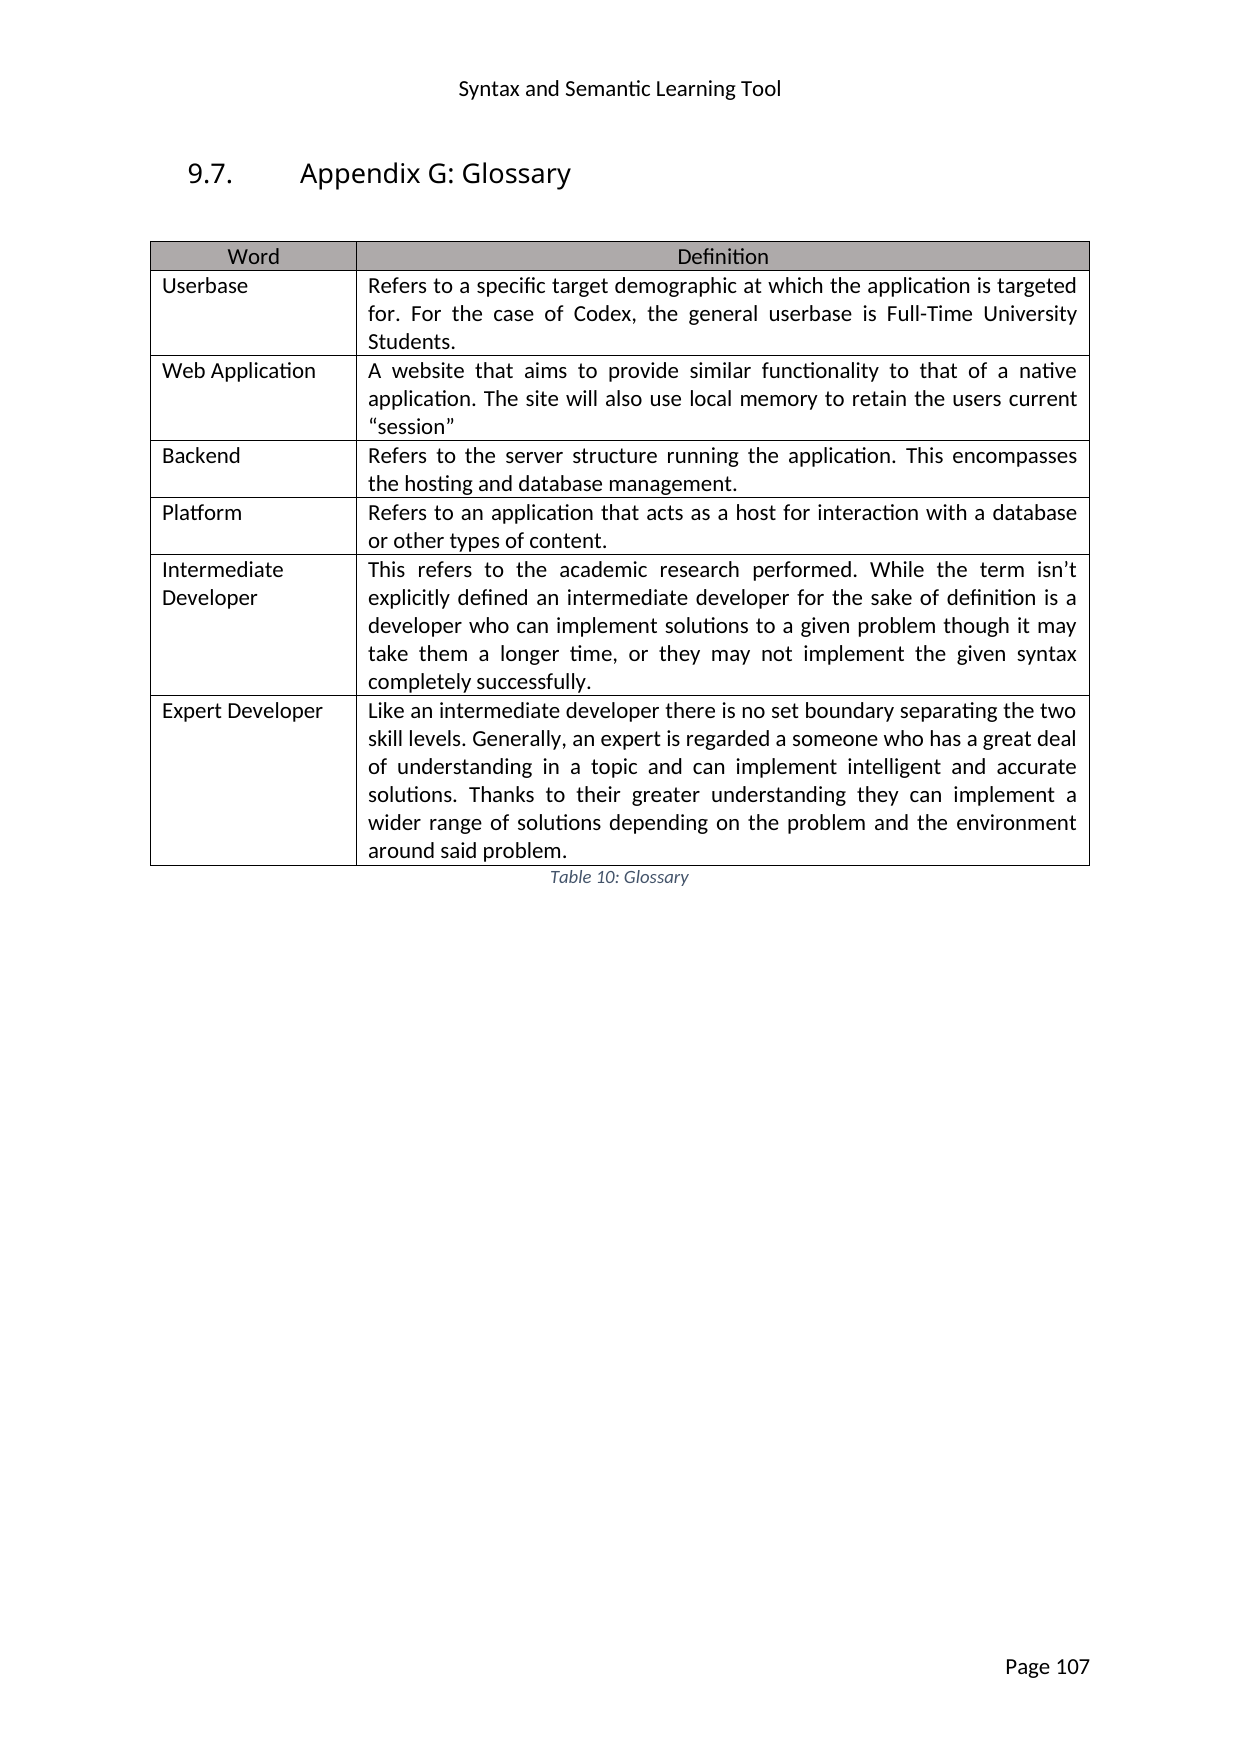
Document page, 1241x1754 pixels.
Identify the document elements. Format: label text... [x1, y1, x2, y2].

table_header Definition [357, 242, 1089, 270]
table_cell Like an intermediate developer there is no set boundary separating the two skill levels. Generally, an expert is regarded a someone who has a great deal of understanding in a topic and can implement intelligent and accurate solutions. Thanks to their greater understanding they can implement a wider range of solutions depending on the problem and the environment around said problem. [357, 696, 1089, 864]
table_cell Userbase [151, 271, 356, 355]
subtitle Appendix G: Glossary [187, 154, 1090, 191]
table_cell Web Application [151, 356, 356, 440]
table_cell A website that aims to provide similar functionality to that of a native application. The site will also use local memory to retain the users current “session” [357, 356, 1089, 440]
table_cell Backend [151, 441, 356, 497]
table_cell Refers to a specific target demographic at which the application is targeted for. For the case of Codex, the general userbase is Full-Time University Students. [357, 271, 1089, 355]
table_cell Intermediate Developer [151, 555, 356, 695]
table_cell Expert Developer [151, 696, 356, 864]
text Table 10: Glossary [150, 866, 1090, 888]
table_header Word [151, 242, 356, 270]
table_cell This refers to the academic research performed. While the term isn’t explicitly defined an intermediate developer for the sake of definition is a developer who can implement solutions to a given problem though it may take them a longer time, or they may not implement the given syntax completely successfully. [357, 555, 1089, 695]
table_cell Platform [151, 498, 356, 554]
table_cell Refers to the server structure running the application. This encompasses the hosting and database management. [357, 441, 1089, 497]
table_cell Refers to an application that acts as a host for interaction with a database or other types of content. [357, 498, 1089, 554]
